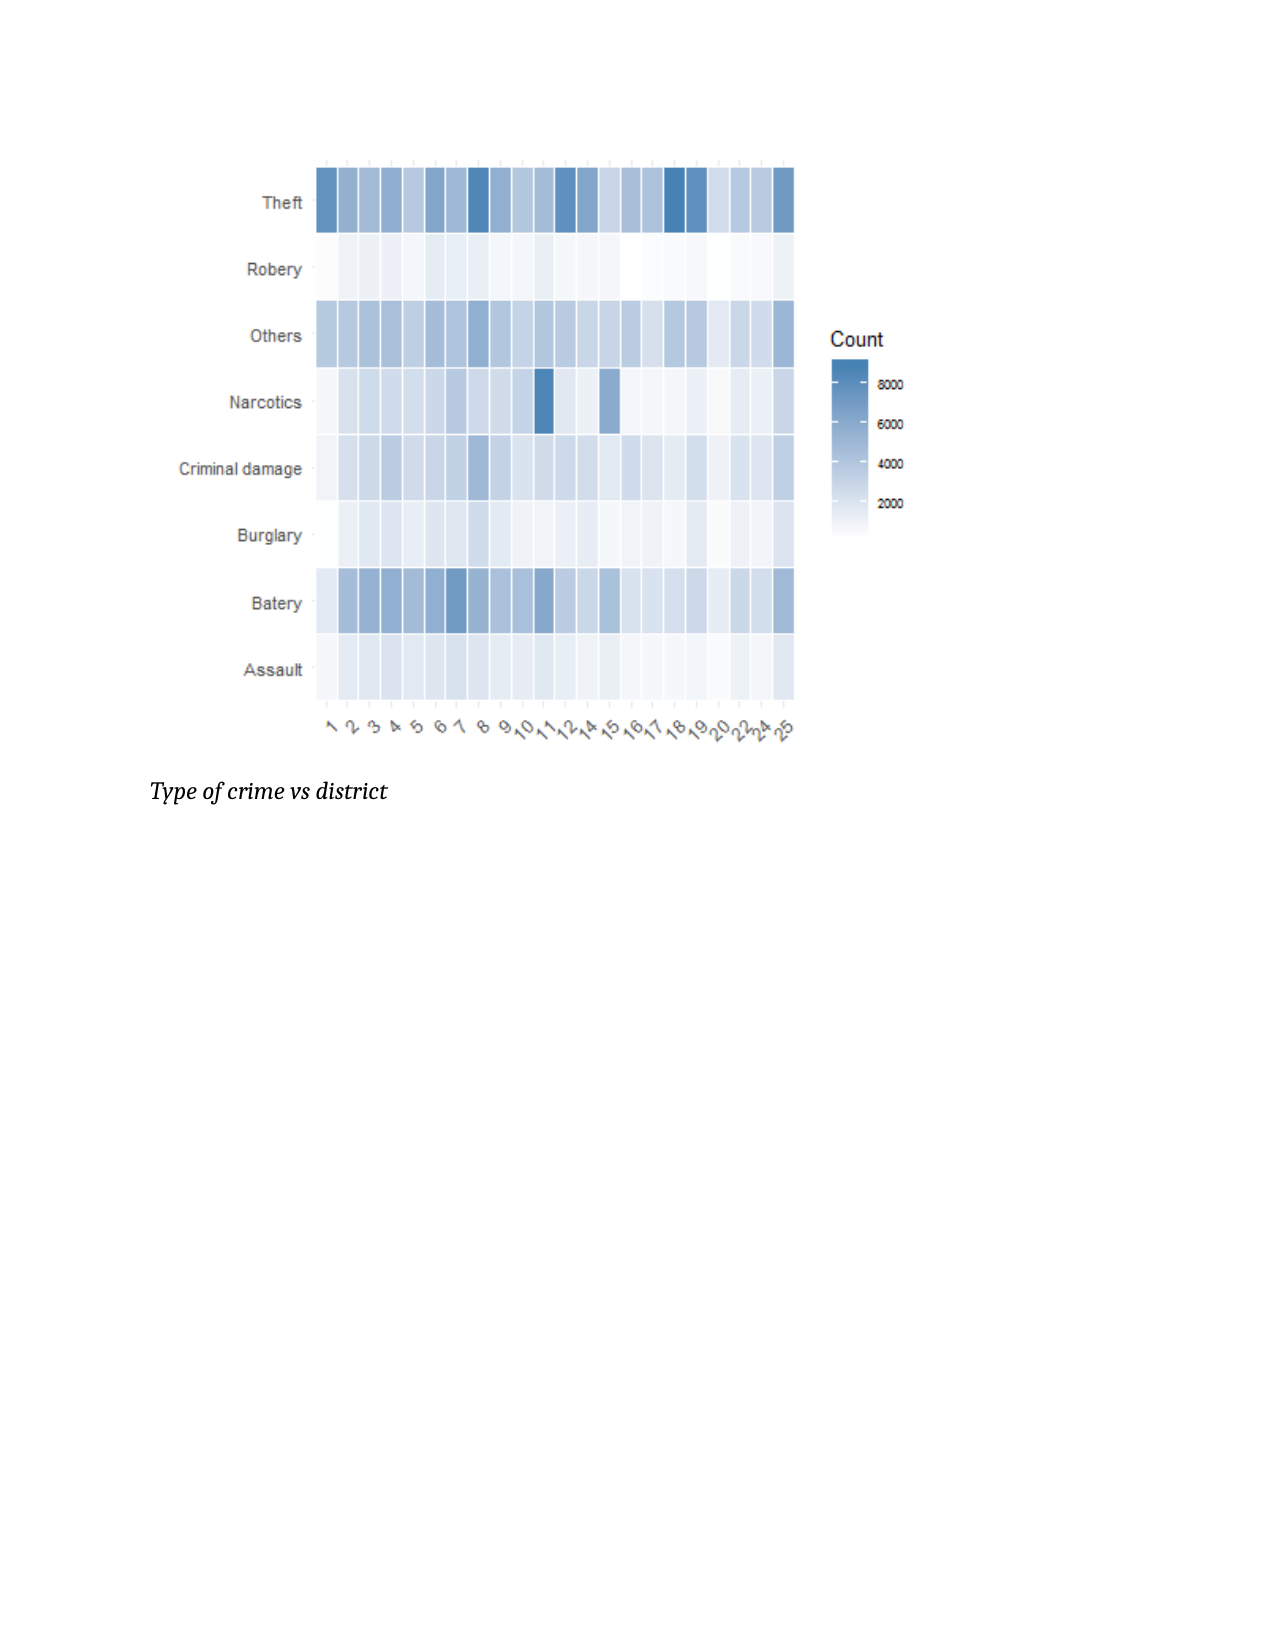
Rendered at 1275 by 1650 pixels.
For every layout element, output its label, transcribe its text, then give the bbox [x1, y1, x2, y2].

picture [168, 150, 927, 757]
text Type of crime vs district [150, 777, 1125, 806]
